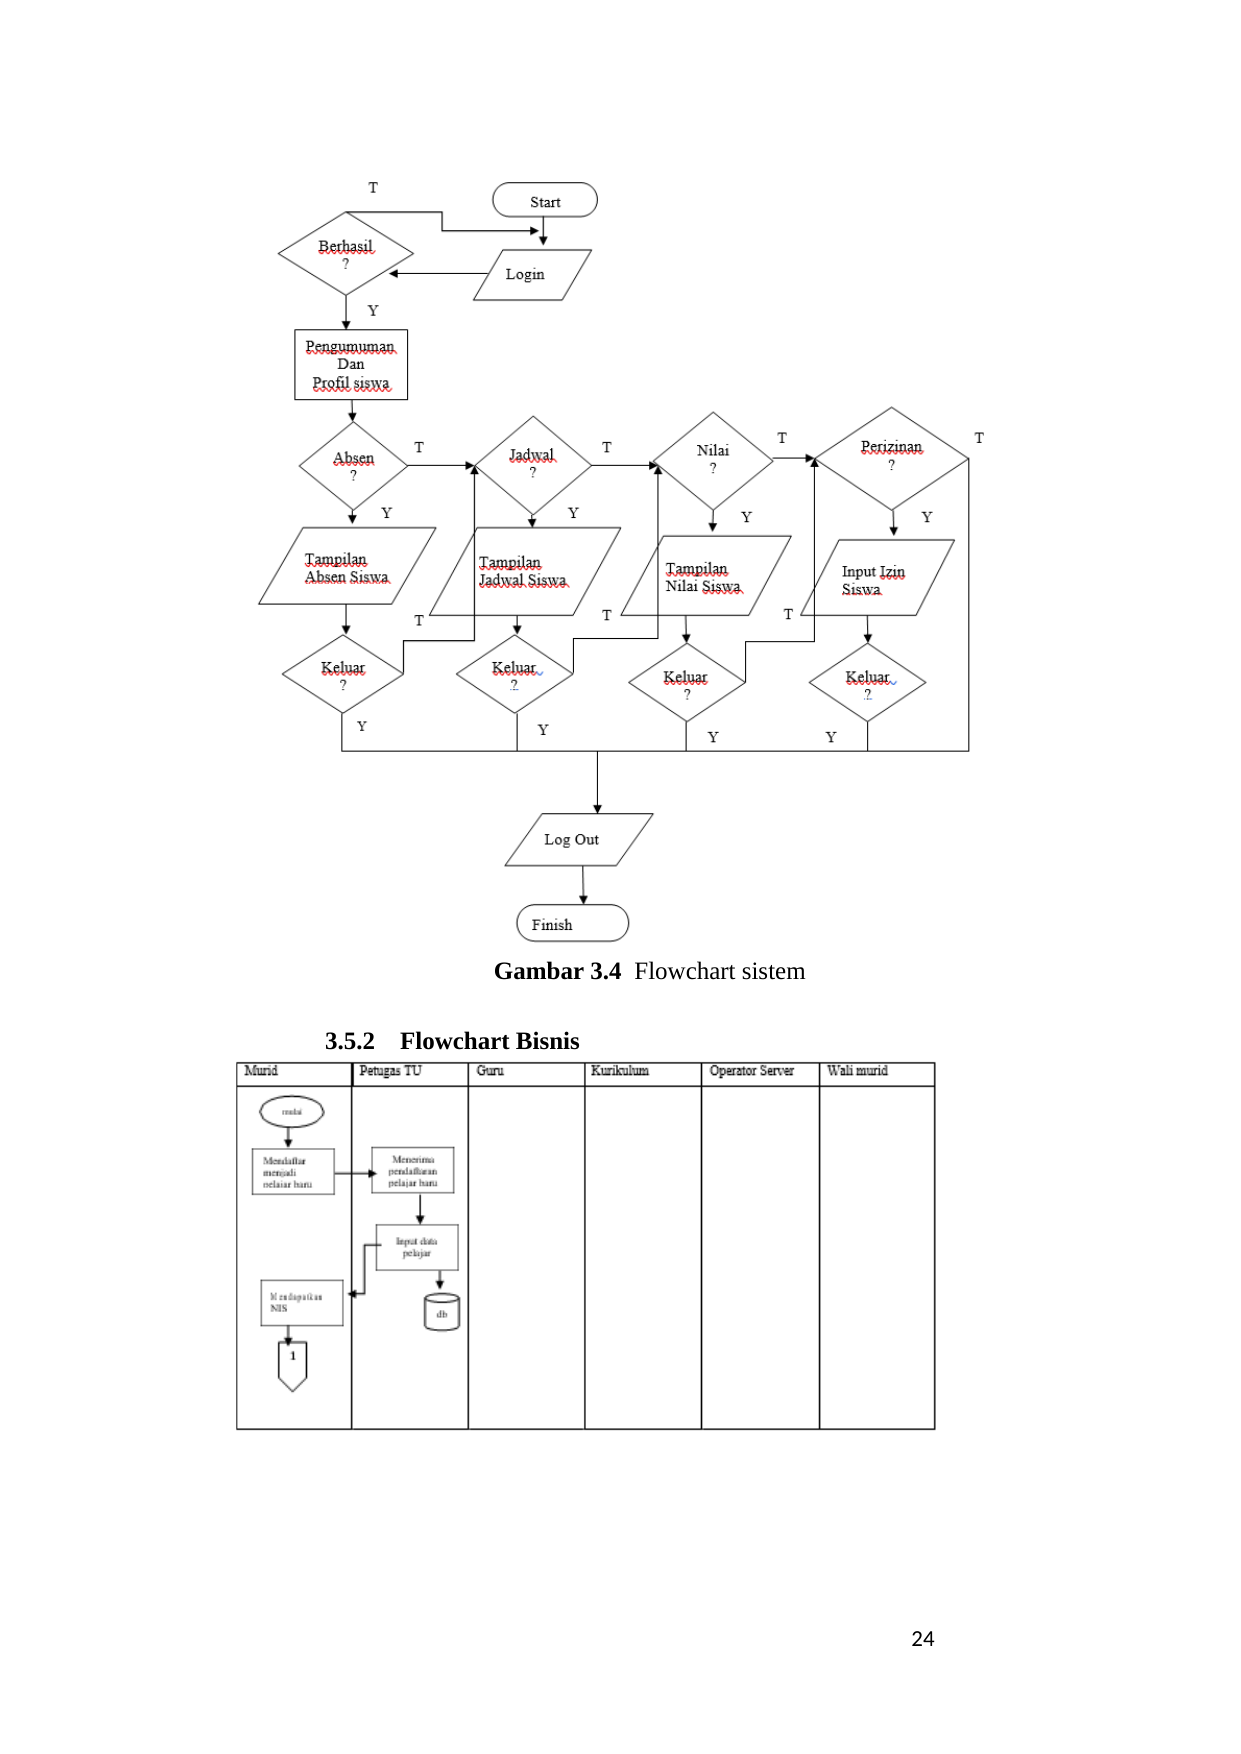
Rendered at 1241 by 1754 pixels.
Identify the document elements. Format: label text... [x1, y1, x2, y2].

text Gambar 3.4 Flowchart sistem [236, 956, 1063, 985]
picture [236, 177, 1009, 953]
subtitle Flowchart Bisnis [325, 1026, 1063, 1054]
picture [236, 1058, 943, 1436]
